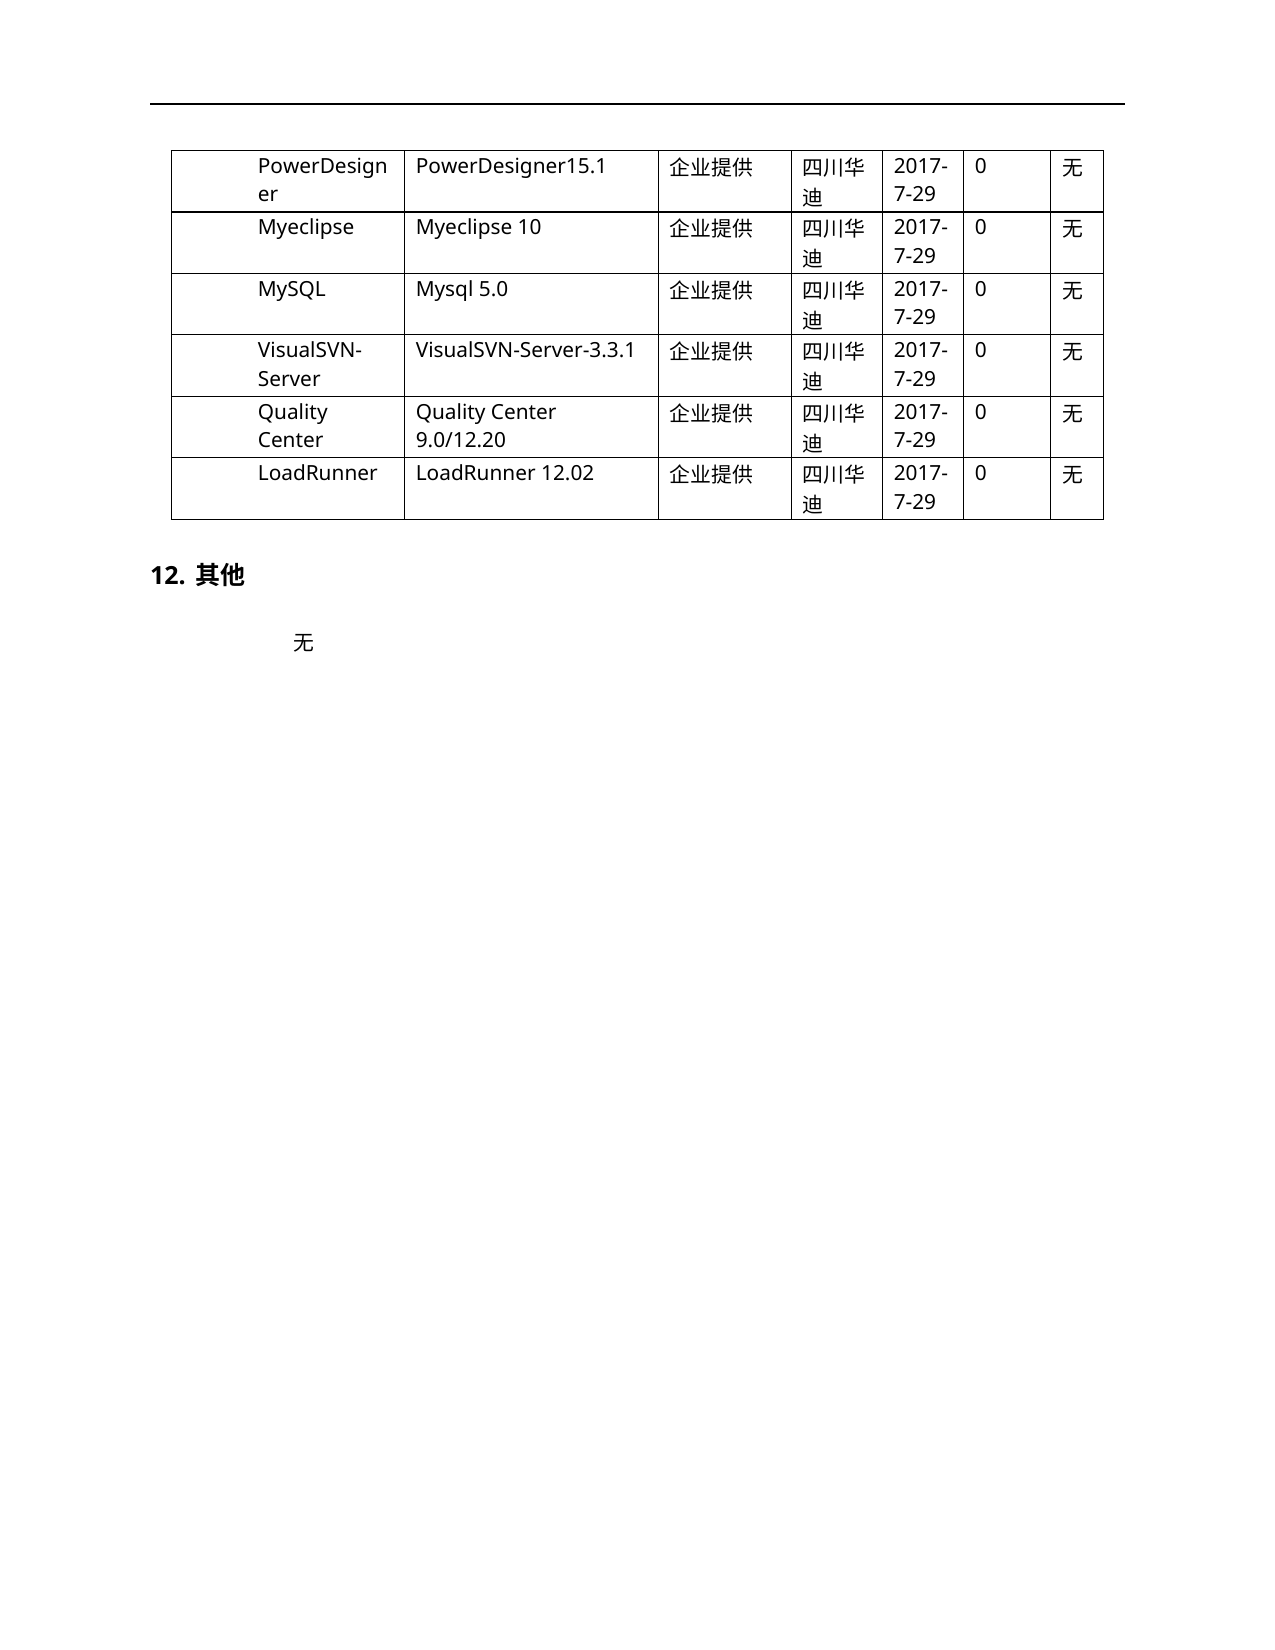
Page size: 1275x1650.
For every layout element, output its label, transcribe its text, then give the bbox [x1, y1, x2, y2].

table_cell Myeclipse 10 [405, 213, 658, 273]
table_cell 企业提供 [659, 213, 791, 273]
table_cell Myeclipse [172, 213, 404, 273]
table_cell 0 [964, 397, 1050, 457]
table_cell 0 [964, 335, 1050, 396]
table_cell 企业提供 [659, 397, 791, 457]
table_cell 无 [1051, 213, 1103, 273]
table_cell MySQL [172, 274, 404, 334]
table_cell PowerDesigner15.1 [405, 151, 658, 211]
table_cell 四川华迪 [792, 151, 882, 211]
table_cell 2017-7-29 [883, 274, 963, 334]
table_cell 0 [964, 274, 1050, 334]
table_cell 无 [1051, 335, 1103, 396]
table_cell 无 [1051, 151, 1103, 211]
table_cell 2017-7-29 [883, 213, 963, 273]
table_cell 0 [964, 151, 1050, 211]
table_cell 四川华迪 [792, 274, 882, 334]
table_cell Quality Center [172, 397, 404, 457]
table_cell 四川华迪 [792, 335, 882, 396]
table_cell 0 [964, 458, 1050, 519]
table_cell PowerDesigner [172, 151, 404, 211]
table_cell 四川华迪 [792, 213, 882, 273]
table_cell LoadRunner 12.02 [405, 458, 658, 519]
table_cell Mysql 5.0 [405, 274, 658, 334]
table_cell 无 [1051, 397, 1103, 457]
table_cell 2017-7-29 [883, 151, 963, 211]
table_cell 企业提供 [659, 274, 791, 334]
table_cell 2017-7-29 [883, 458, 963, 519]
table_cell 2017-7-29 [883, 335, 963, 396]
table_cell Quality Center 9.0/12.20 [405, 397, 658, 457]
subtitle 其他 [150, 555, 1125, 591]
table_cell 四川华迪 [792, 397, 882, 457]
table_cell 无 [1051, 274, 1103, 334]
table_cell 2017-7-29 [883, 397, 963, 457]
table_cell 四川华迪 [792, 458, 882, 519]
text 无 [244, 626, 1125, 656]
table_cell VisualSVN-Server-3.3.1 [405, 335, 658, 396]
table_cell 企业提供 [659, 151, 791, 211]
table_cell VisualSVN-Server [172, 335, 404, 396]
table_cell 0 [964, 213, 1050, 273]
table_cell LoadRunner [172, 458, 404, 519]
table_cell 企业提供 [659, 458, 791, 519]
table_cell 无 [1051, 458, 1103, 519]
table_cell 企业提供 [659, 335, 791, 396]
